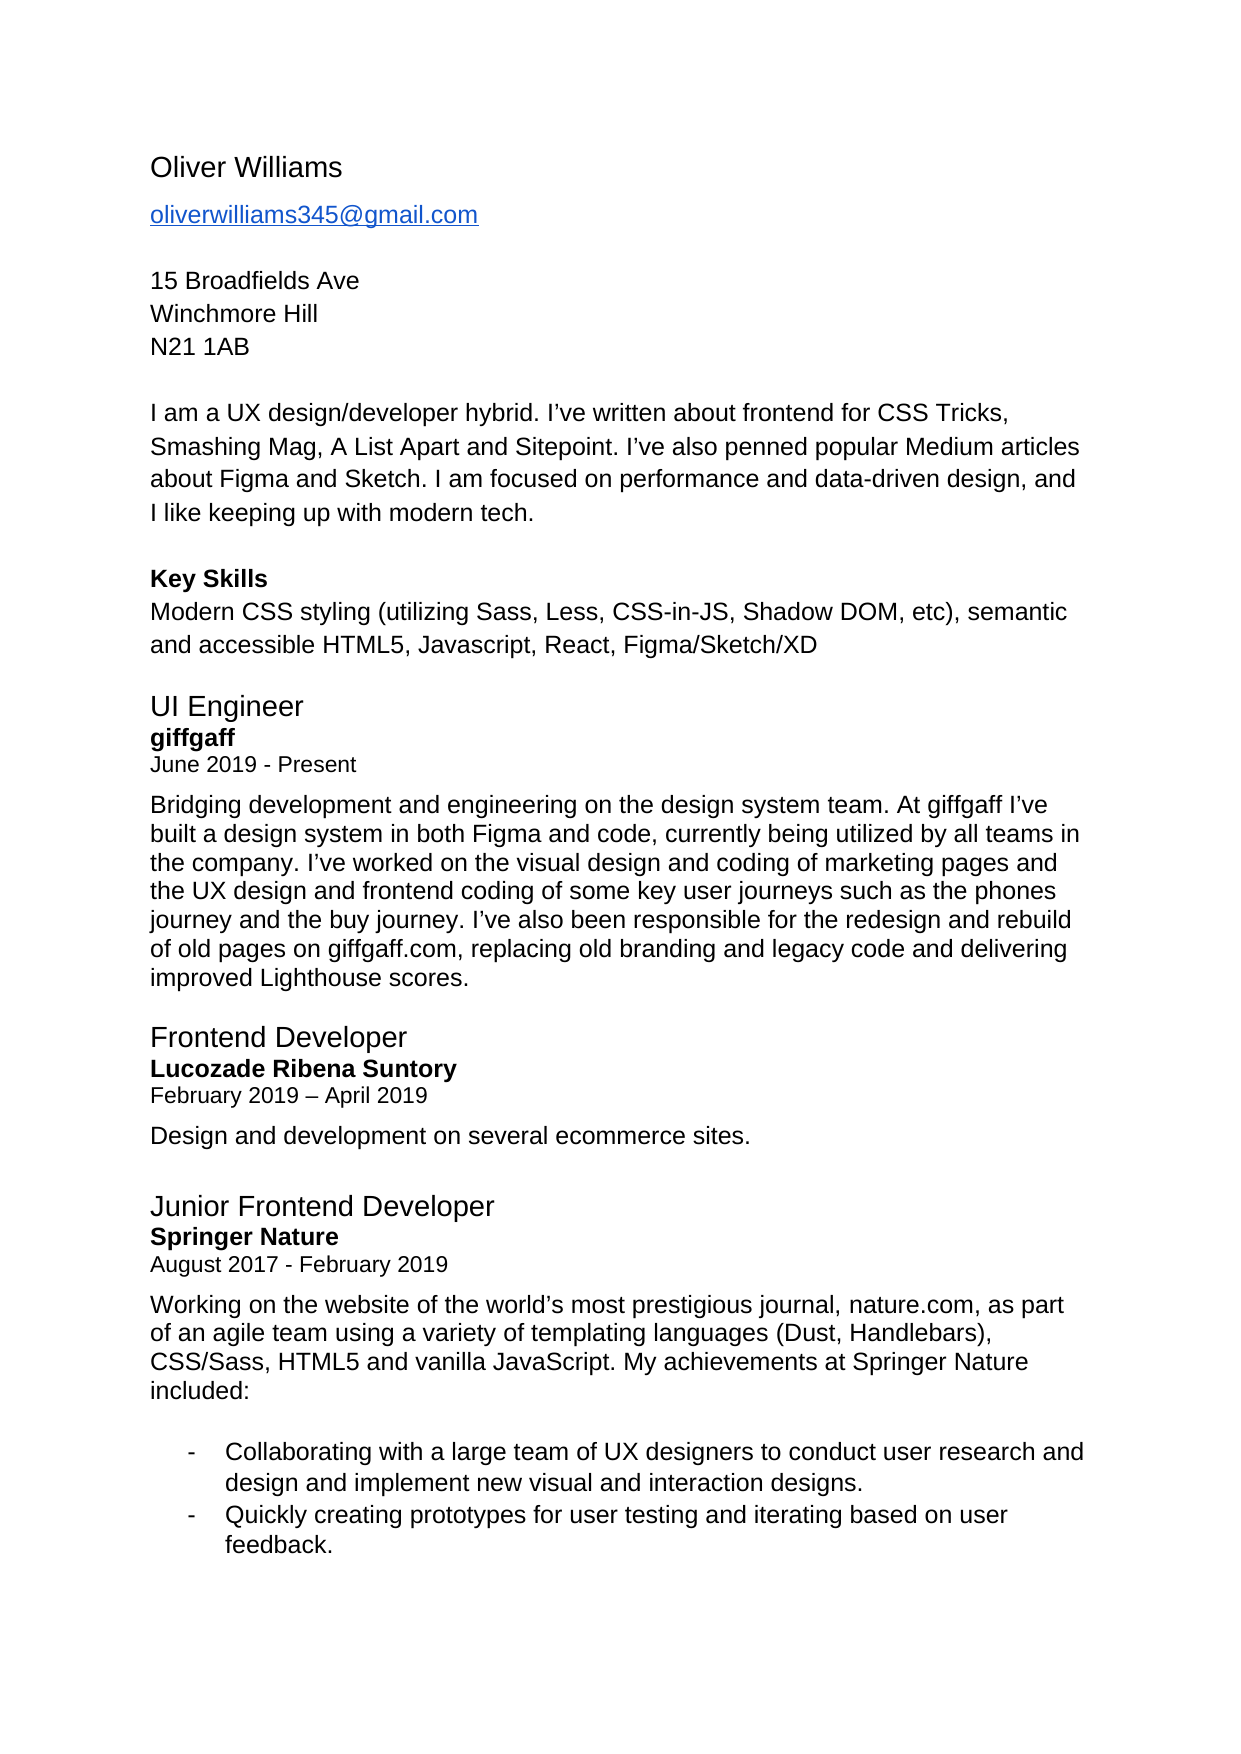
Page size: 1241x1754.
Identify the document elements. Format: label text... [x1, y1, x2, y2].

text Modern CSS styling (utilizing Sass, Less, CSS-in-JS, Shadow DOM, etc), semantic and accessible HTML5, Javascript, React, Figma/Sketch/XD [150, 597, 1090, 658]
text Oliver Williams [150, 150, 583, 183]
subtitle Springer Nature [150, 1222, 1090, 1251]
text Winchmore Hill [150, 299, 1090, 328]
subtitle Bridging development and engineering on the design system team. At giffgaff I’ve built a design system in both Figma and code, currently being utilized by all teams in the company. I’ve worked on the visual design and coding of marketing pages and the UX design and frontend coding of some key user journeys such as the phones journey and the buy journey. I’ve also been responsible for the redesign and rebuild of old pages on giffgaff.com, replacing old branding and legacy code and delivering improved Lighthouse scores. [150, 790, 1090, 991]
list Quickly creating prototypes for user testing and iterating based on user feedback. [187, 1496, 1090, 1559]
text 15 Broadfields Ave [150, 266, 1090, 295]
list Collaborating with a large team of UX designers to conduct user research and design and implement new visual and interaction designs. [187, 1433, 1090, 1496]
text Key Skills [150, 563, 1090, 592]
subtitle August 2017 - February 2019 [150, 1251, 1090, 1277]
text Working on the website of the world’s most prestigious journal, nature.com, as part of an agile team using a variety of templating languages (Dust, Handlebars), CSS/Sass, HTML5 and vanilla JavaScript. My achievements at Springer Nature included: [150, 1290, 1090, 1405]
subtitle February 2019 – April 2019 [150, 1082, 1090, 1109]
subtitle Junior Frontend Developer [150, 1188, 1090, 1222]
subtitle June 2019 - Present [150, 751, 1090, 778]
subtitle Frontend Developer [150, 1020, 1090, 1054]
subtitle giffgaff [150, 722, 1090, 751]
subtitle Lucozade Ribena Suntory [150, 1054, 1090, 1082]
subtitle UI Engineer [150, 689, 1090, 722]
text oliverwilliams345@gmail.com [150, 200, 1090, 229]
text N21 1AB [150, 332, 1090, 361]
text I am a UX design/developer hybrid. I’ve written about frontend for CSS Tricks, Smashing Mag, A List Apart and Sitepoint. I’ve also penned popular Medium articles about Figma and Sketch. I am focused on performance and data-driven design, and I like keeping up with modern tech. [150, 398, 1090, 526]
text Design and development on several ecommerce sites. [150, 1121, 1090, 1150]
